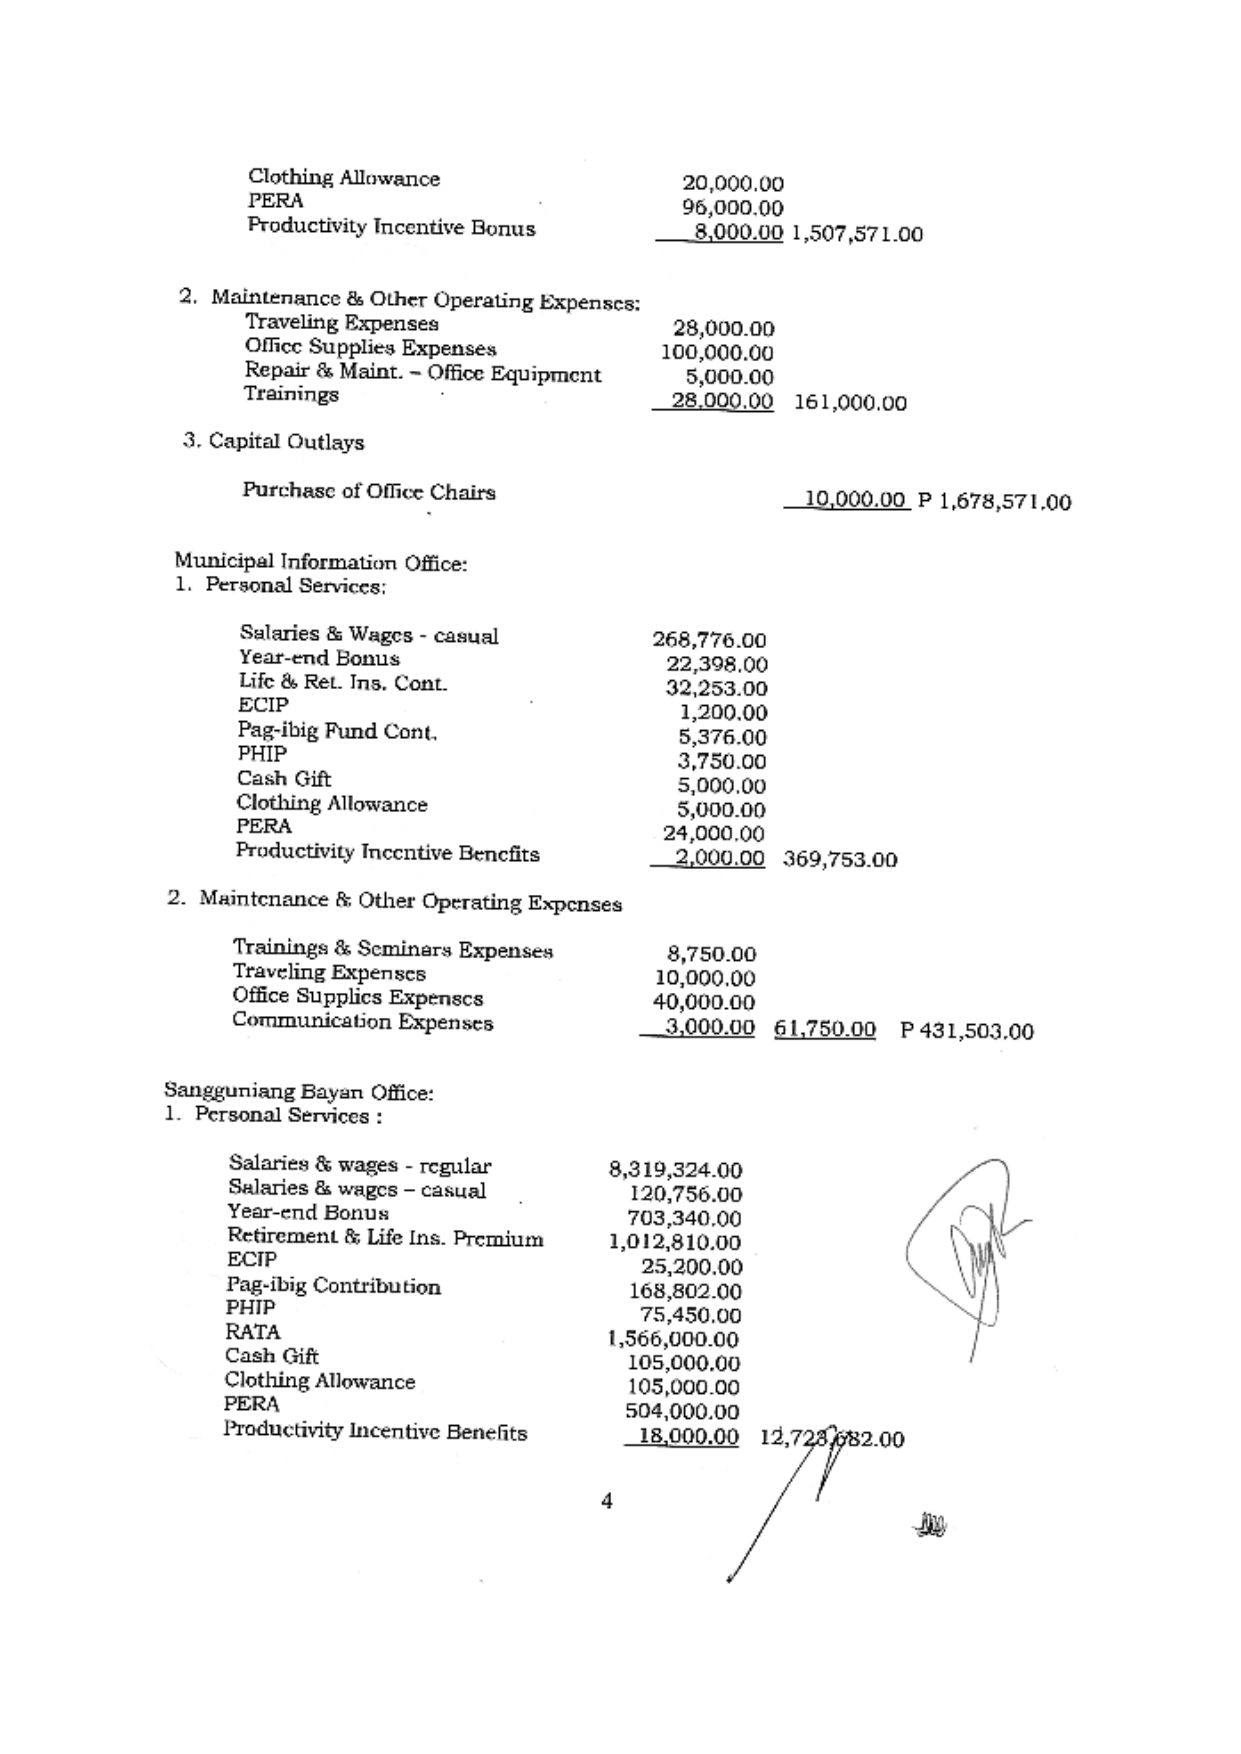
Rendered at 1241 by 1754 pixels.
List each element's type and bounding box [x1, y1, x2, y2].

picture [150, 149, 1090, 1589]
